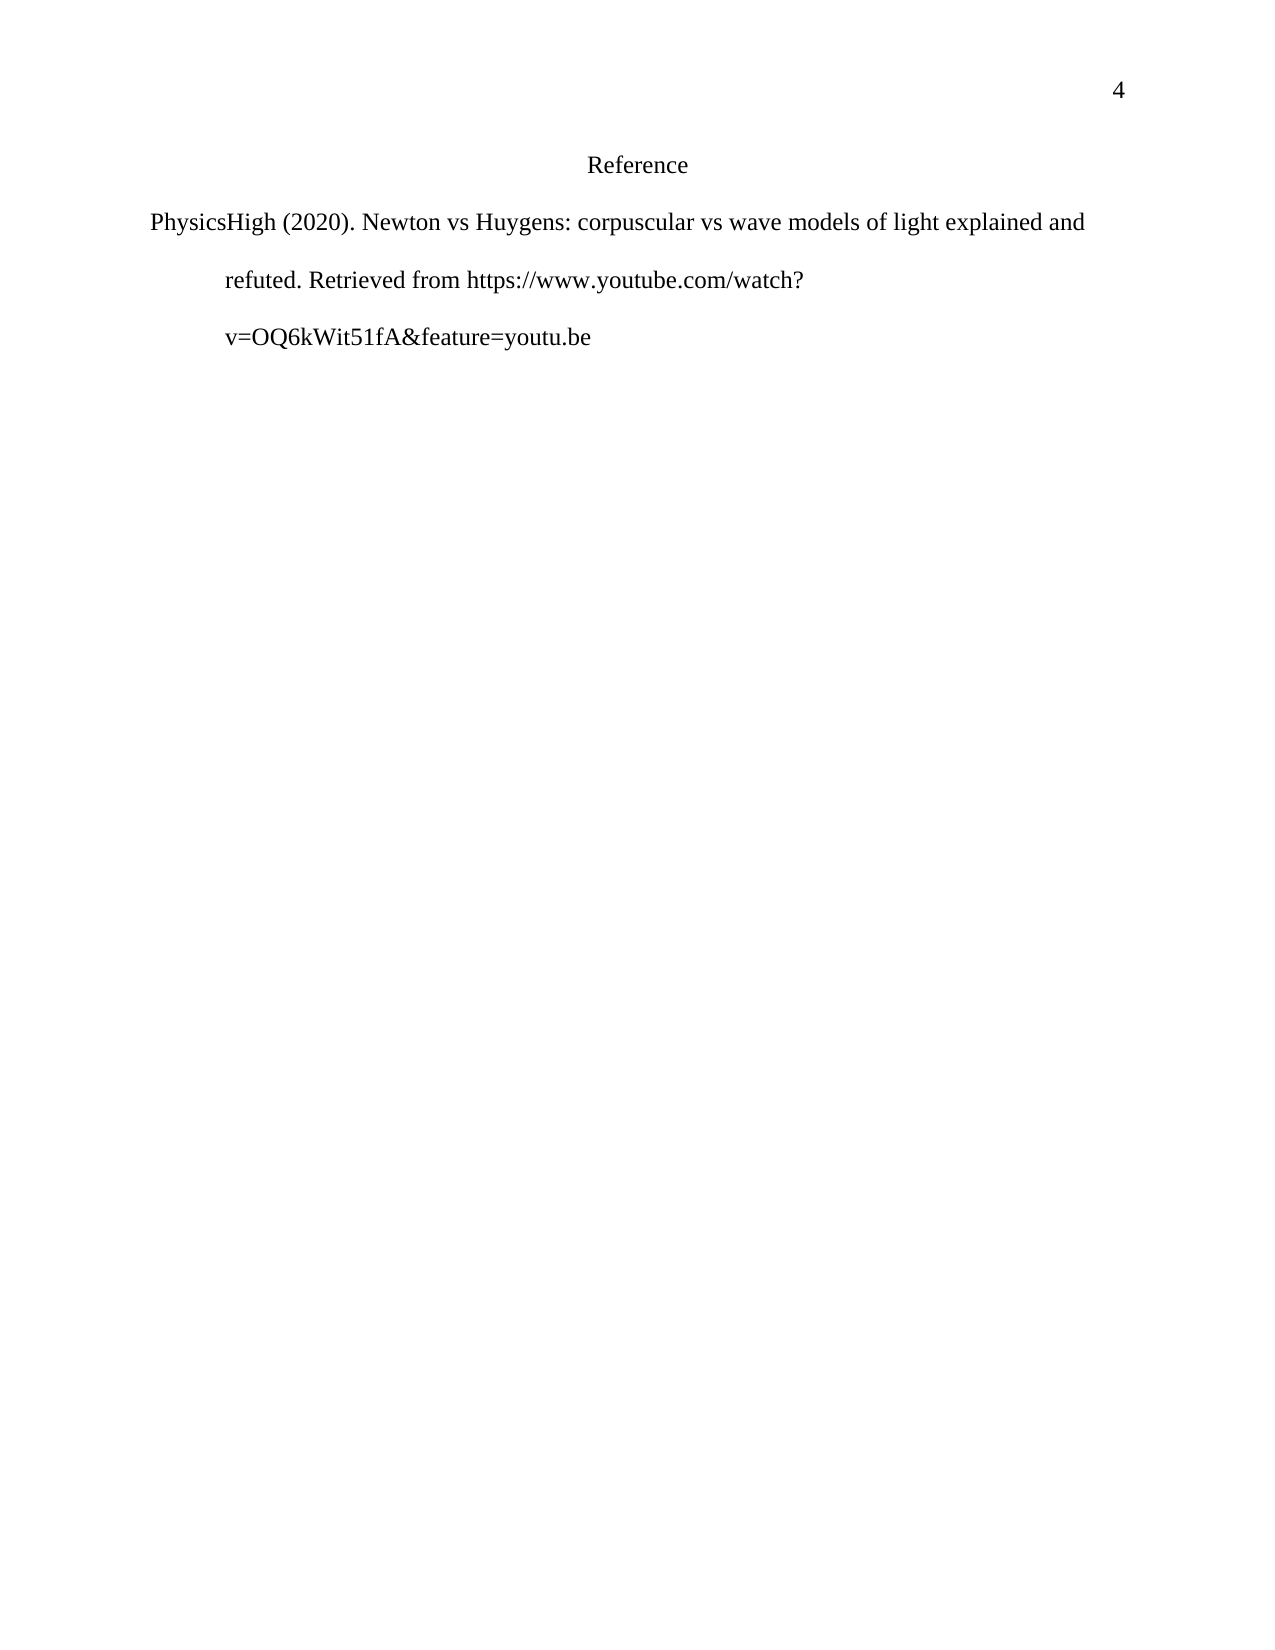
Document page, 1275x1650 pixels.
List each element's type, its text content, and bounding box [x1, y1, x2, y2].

text Reference [150, 150, 1125, 179]
text PhysicsHigh (2020). Newton vs Huygens: corpuscular vs wave models of light explained and refuted. Retrieved from https://www.youtube.com/watch?v=OQ6kWit51fA&feature=youtu.be [150, 207, 1125, 351]
